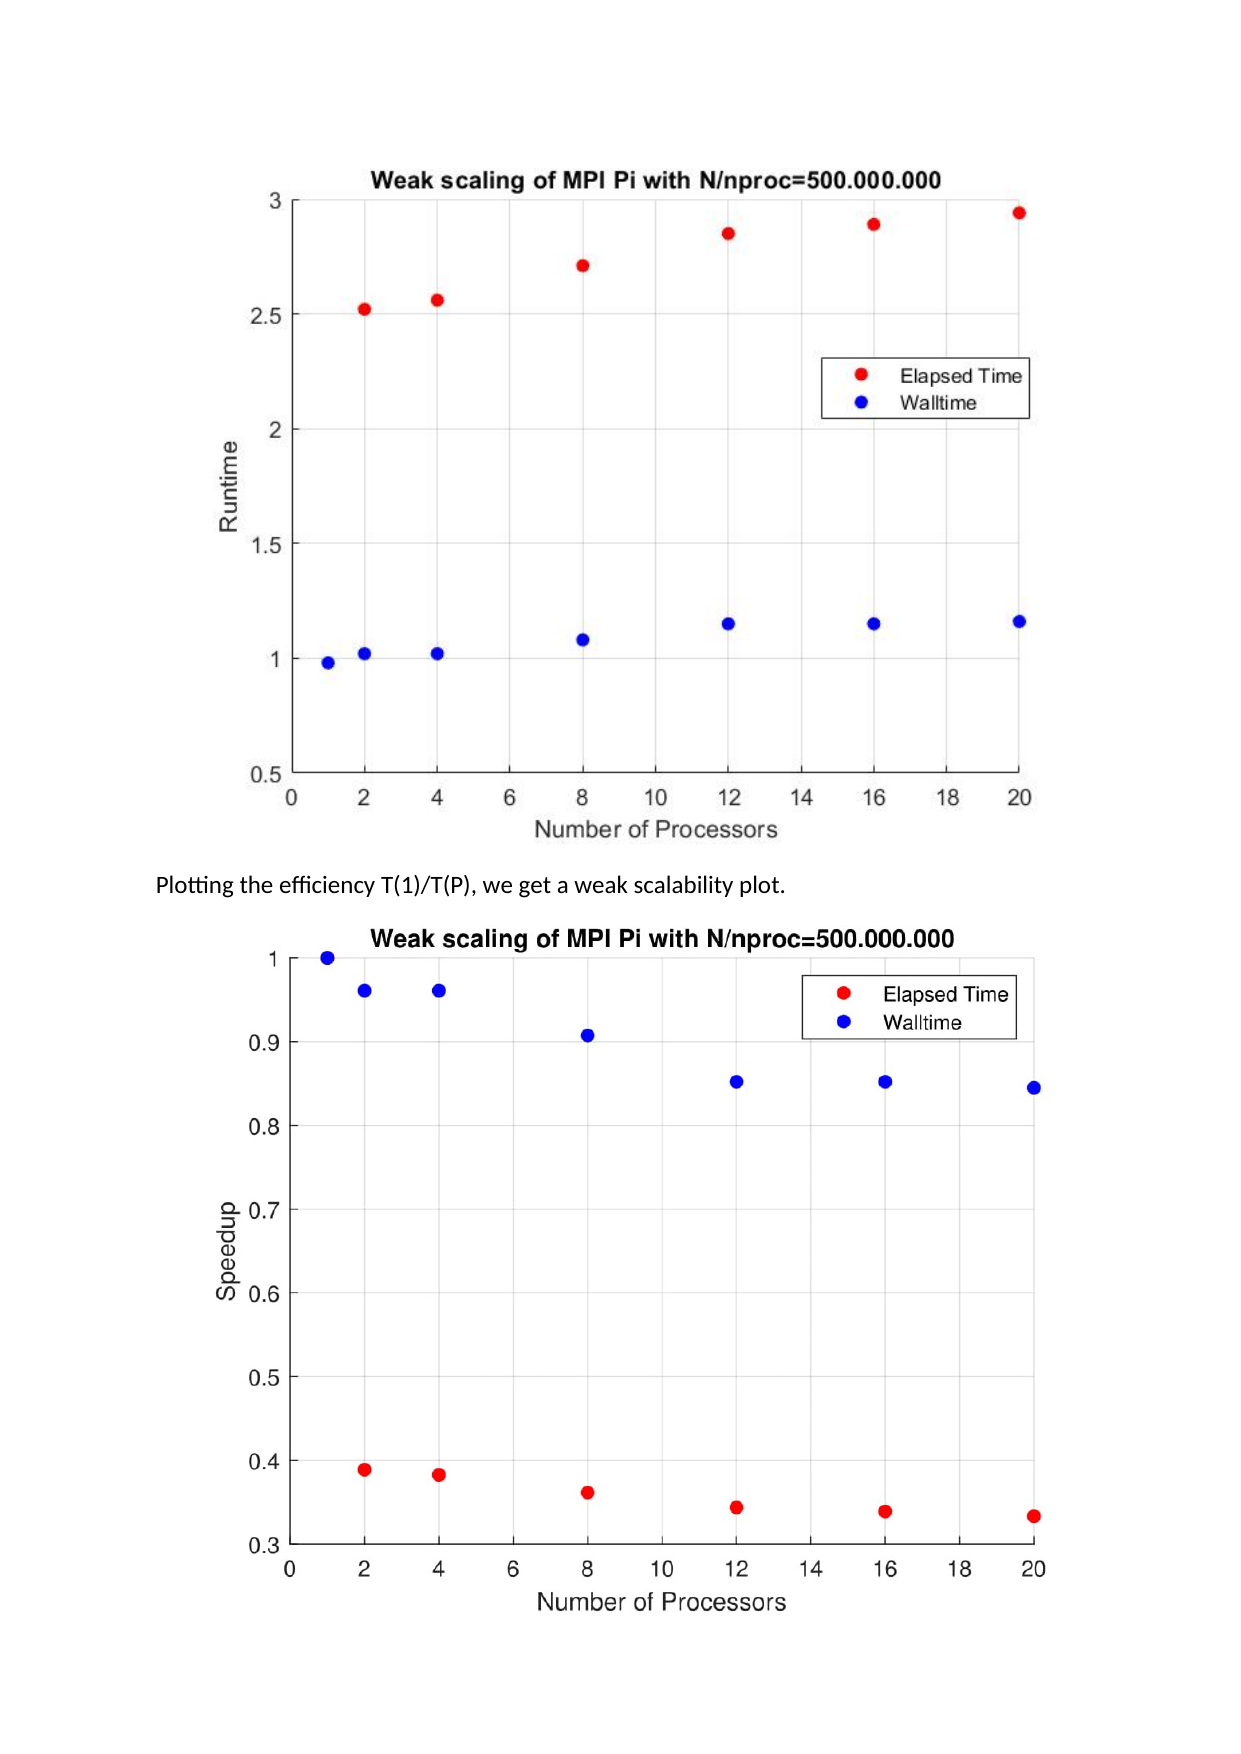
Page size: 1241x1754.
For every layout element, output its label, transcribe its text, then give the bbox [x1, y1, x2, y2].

text Plotting the efficiency T(1)/T(P), we get a weak scalability plot. [156, 869, 1122, 900]
picture [170, 147, 1108, 851]
picture [196, 919, 1082, 1621]
